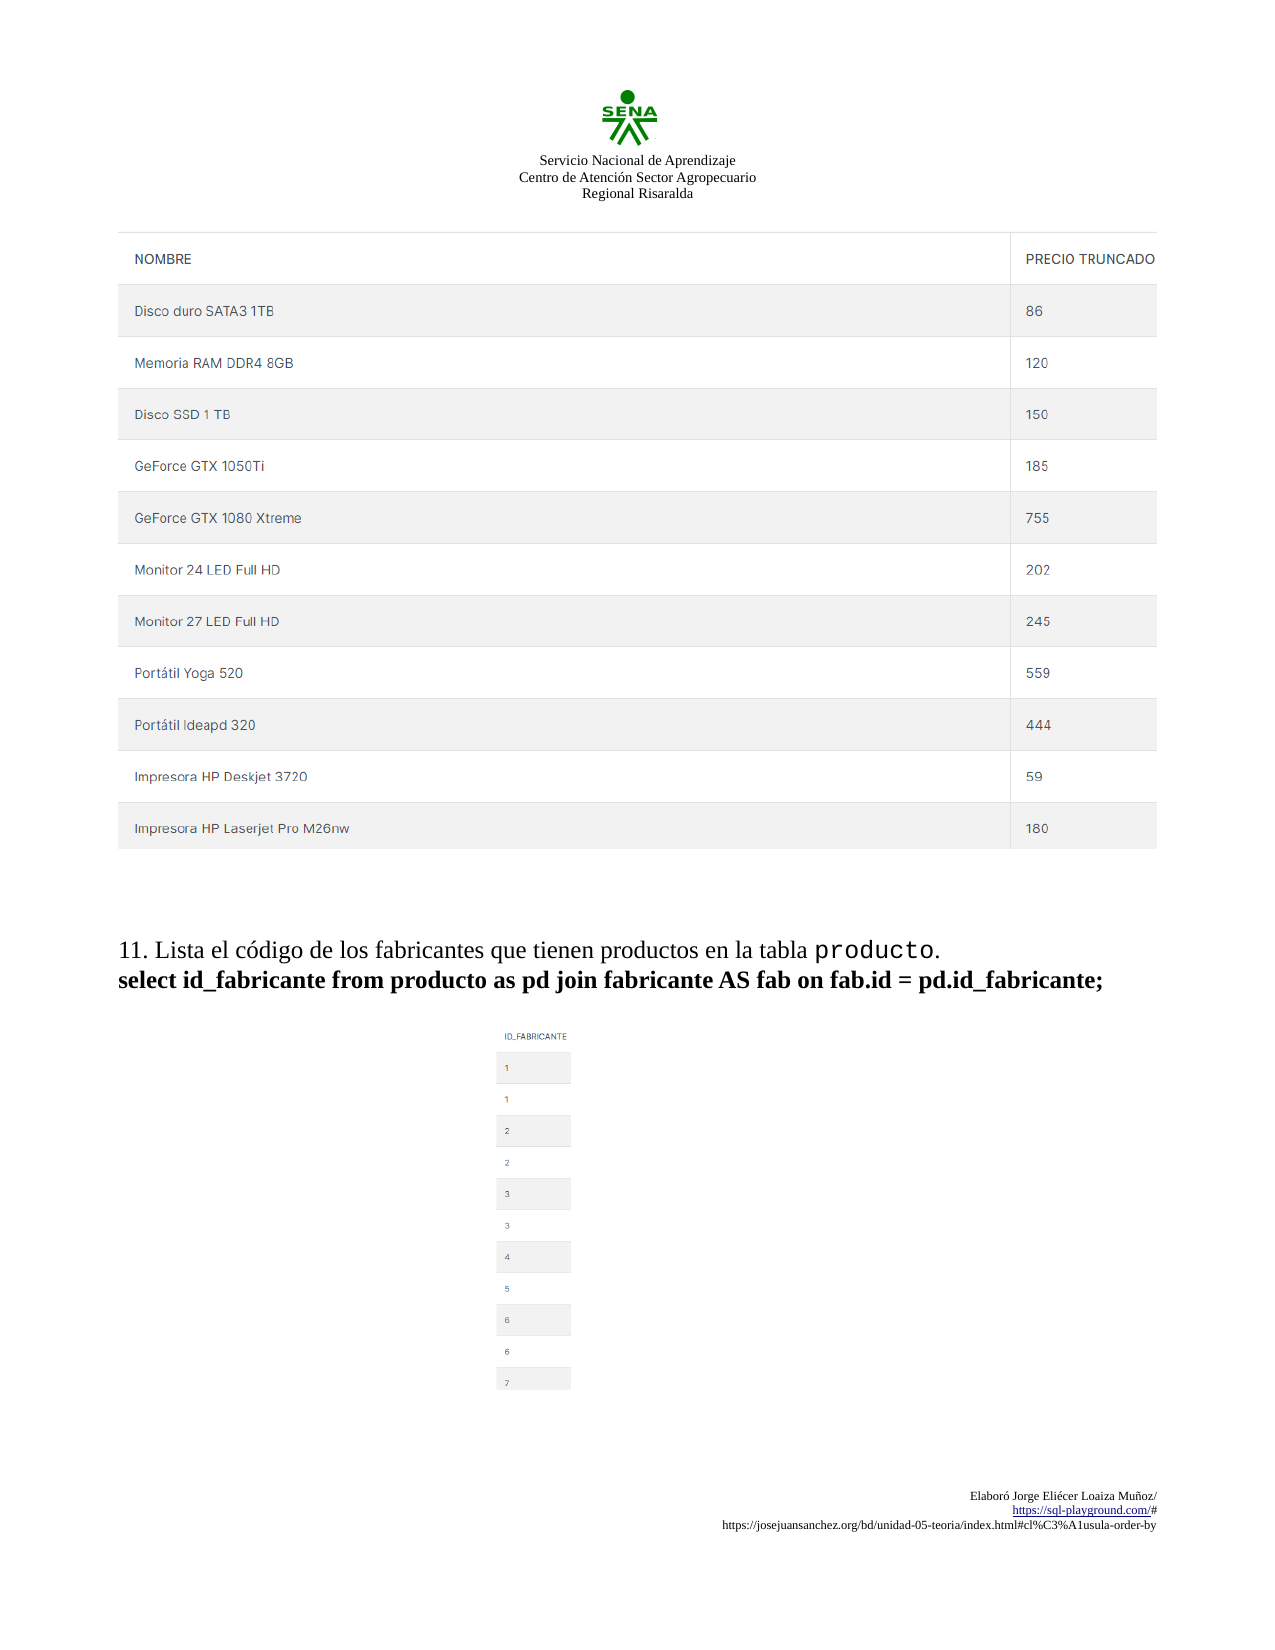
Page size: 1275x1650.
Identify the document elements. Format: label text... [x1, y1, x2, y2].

picture [496, 1025, 571, 1390]
text select id_fabricante from producto as pd join fabricante AS fab on fab.id = pd.id_fabricante; [118, 966, 1157, 994]
picture [602, 90, 658, 146]
picture [118, 231, 1157, 849]
text 11. Lista el código de los fabricantes que tienen productos en la tabla producto. [118, 935, 1157, 966]
